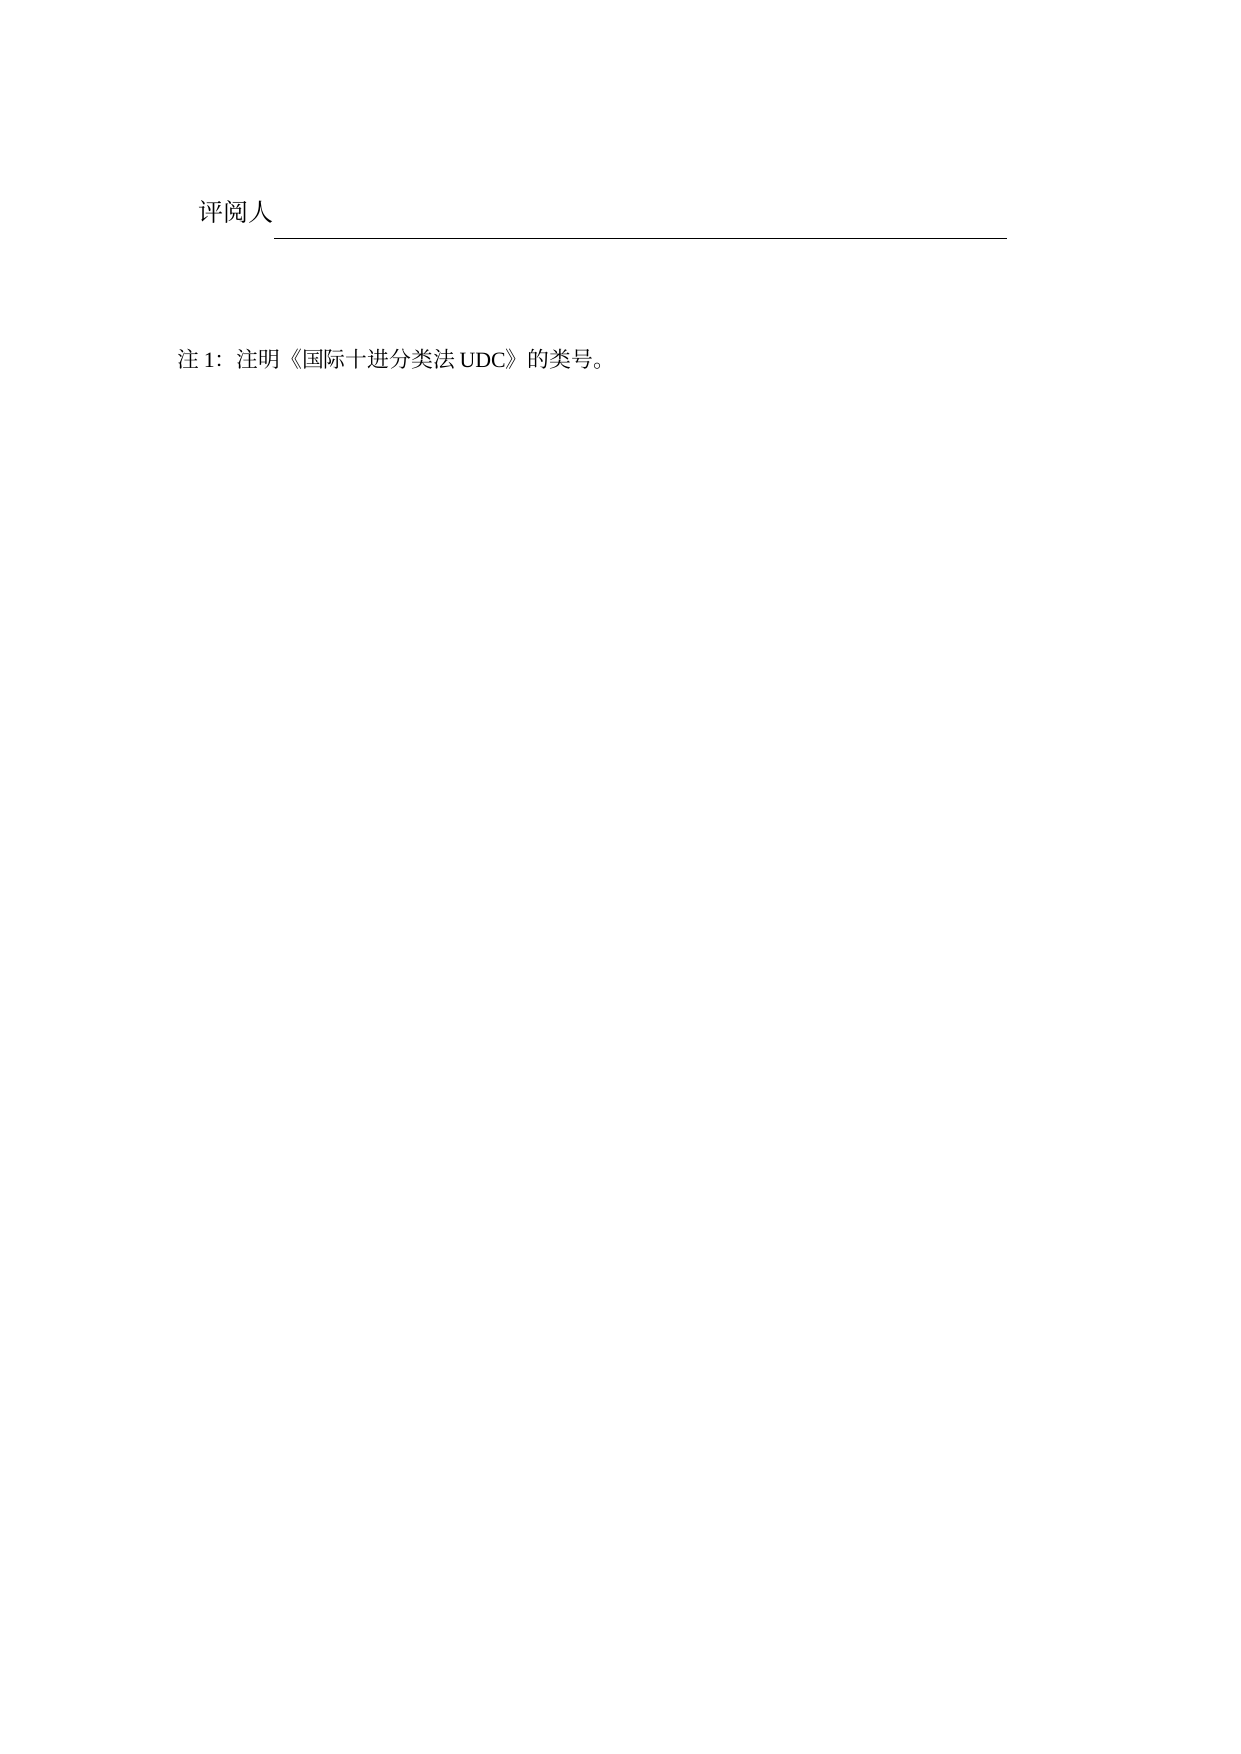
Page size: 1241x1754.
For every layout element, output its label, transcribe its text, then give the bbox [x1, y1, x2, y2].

text 注1：注明《国际十进分类法UDC》的类号。 [177, 342, 1063, 374]
text 评阅人 [177, 178, 1063, 243]
